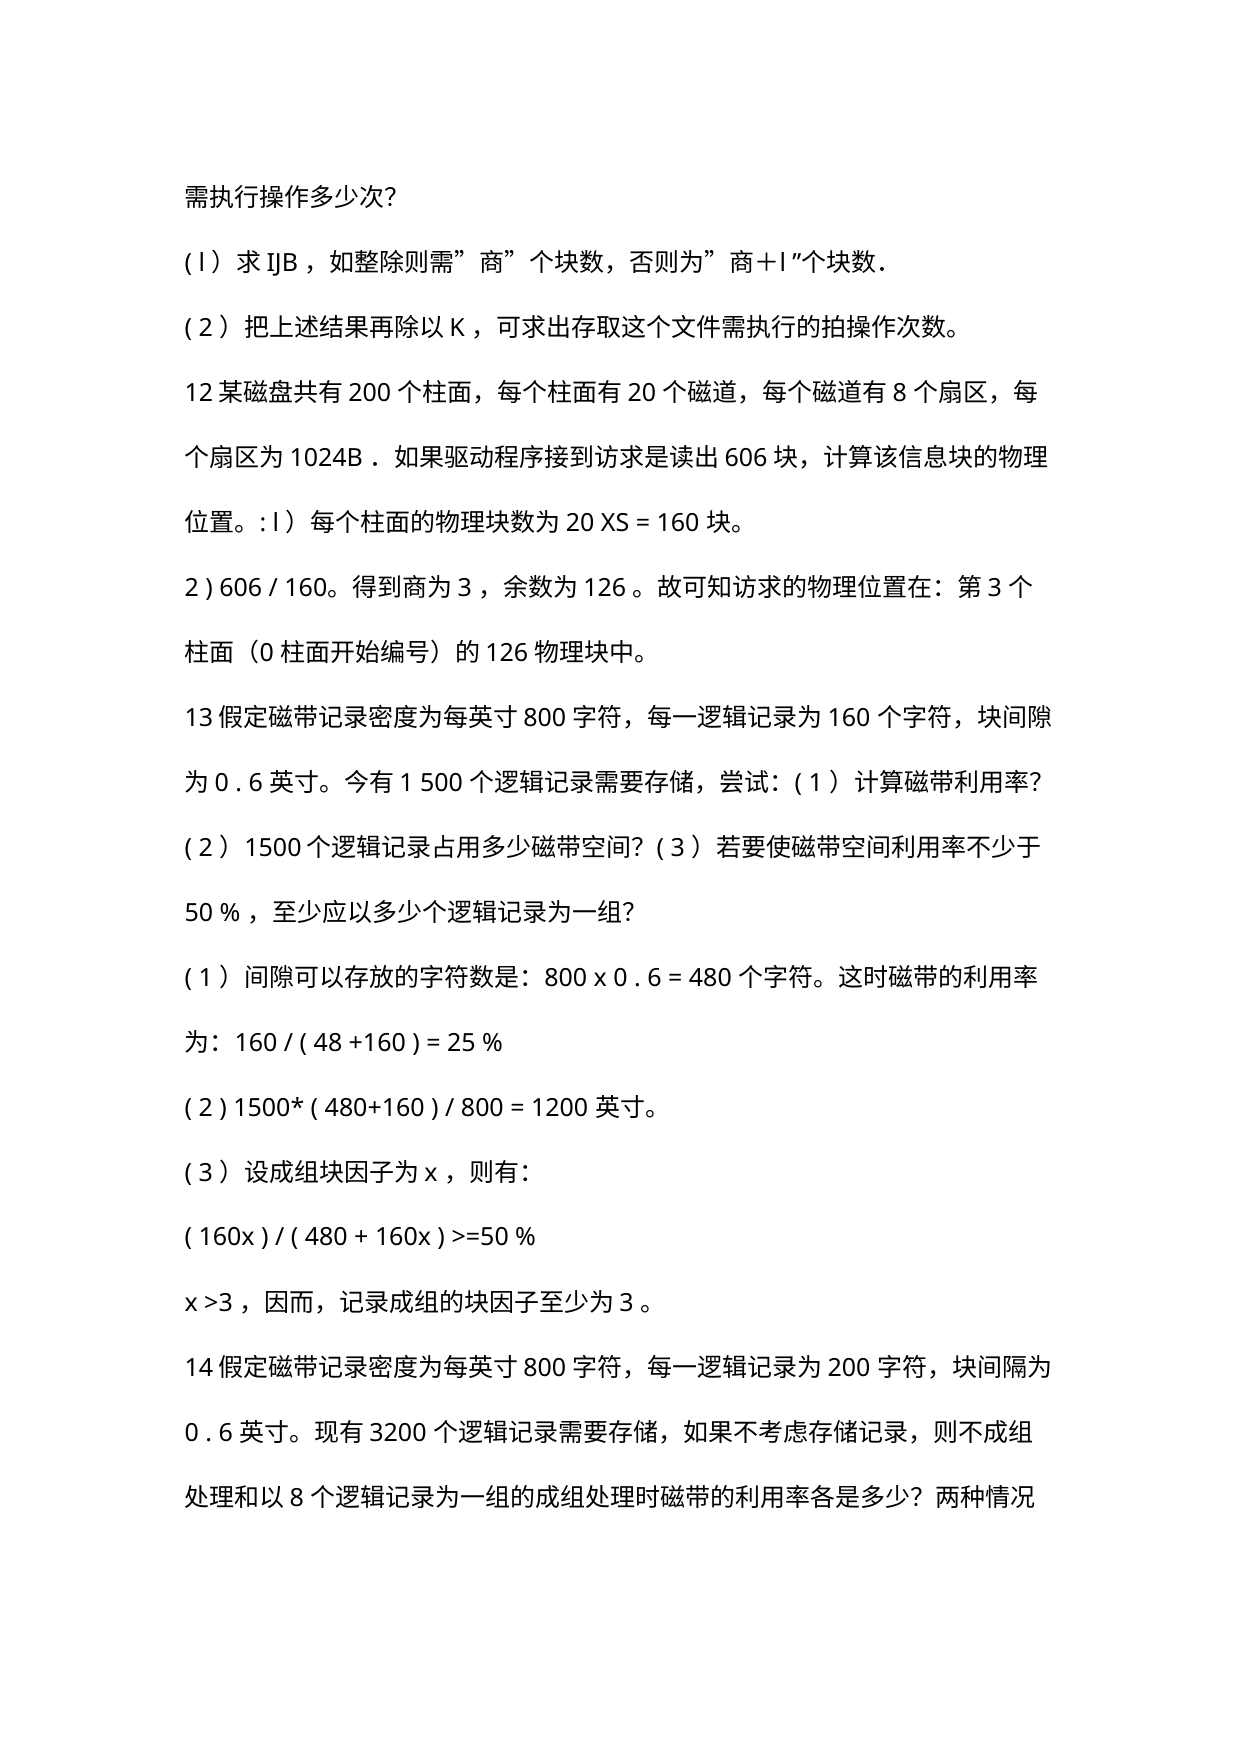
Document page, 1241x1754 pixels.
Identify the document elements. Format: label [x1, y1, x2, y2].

table_cell [183, 162, 1057, 1530]
